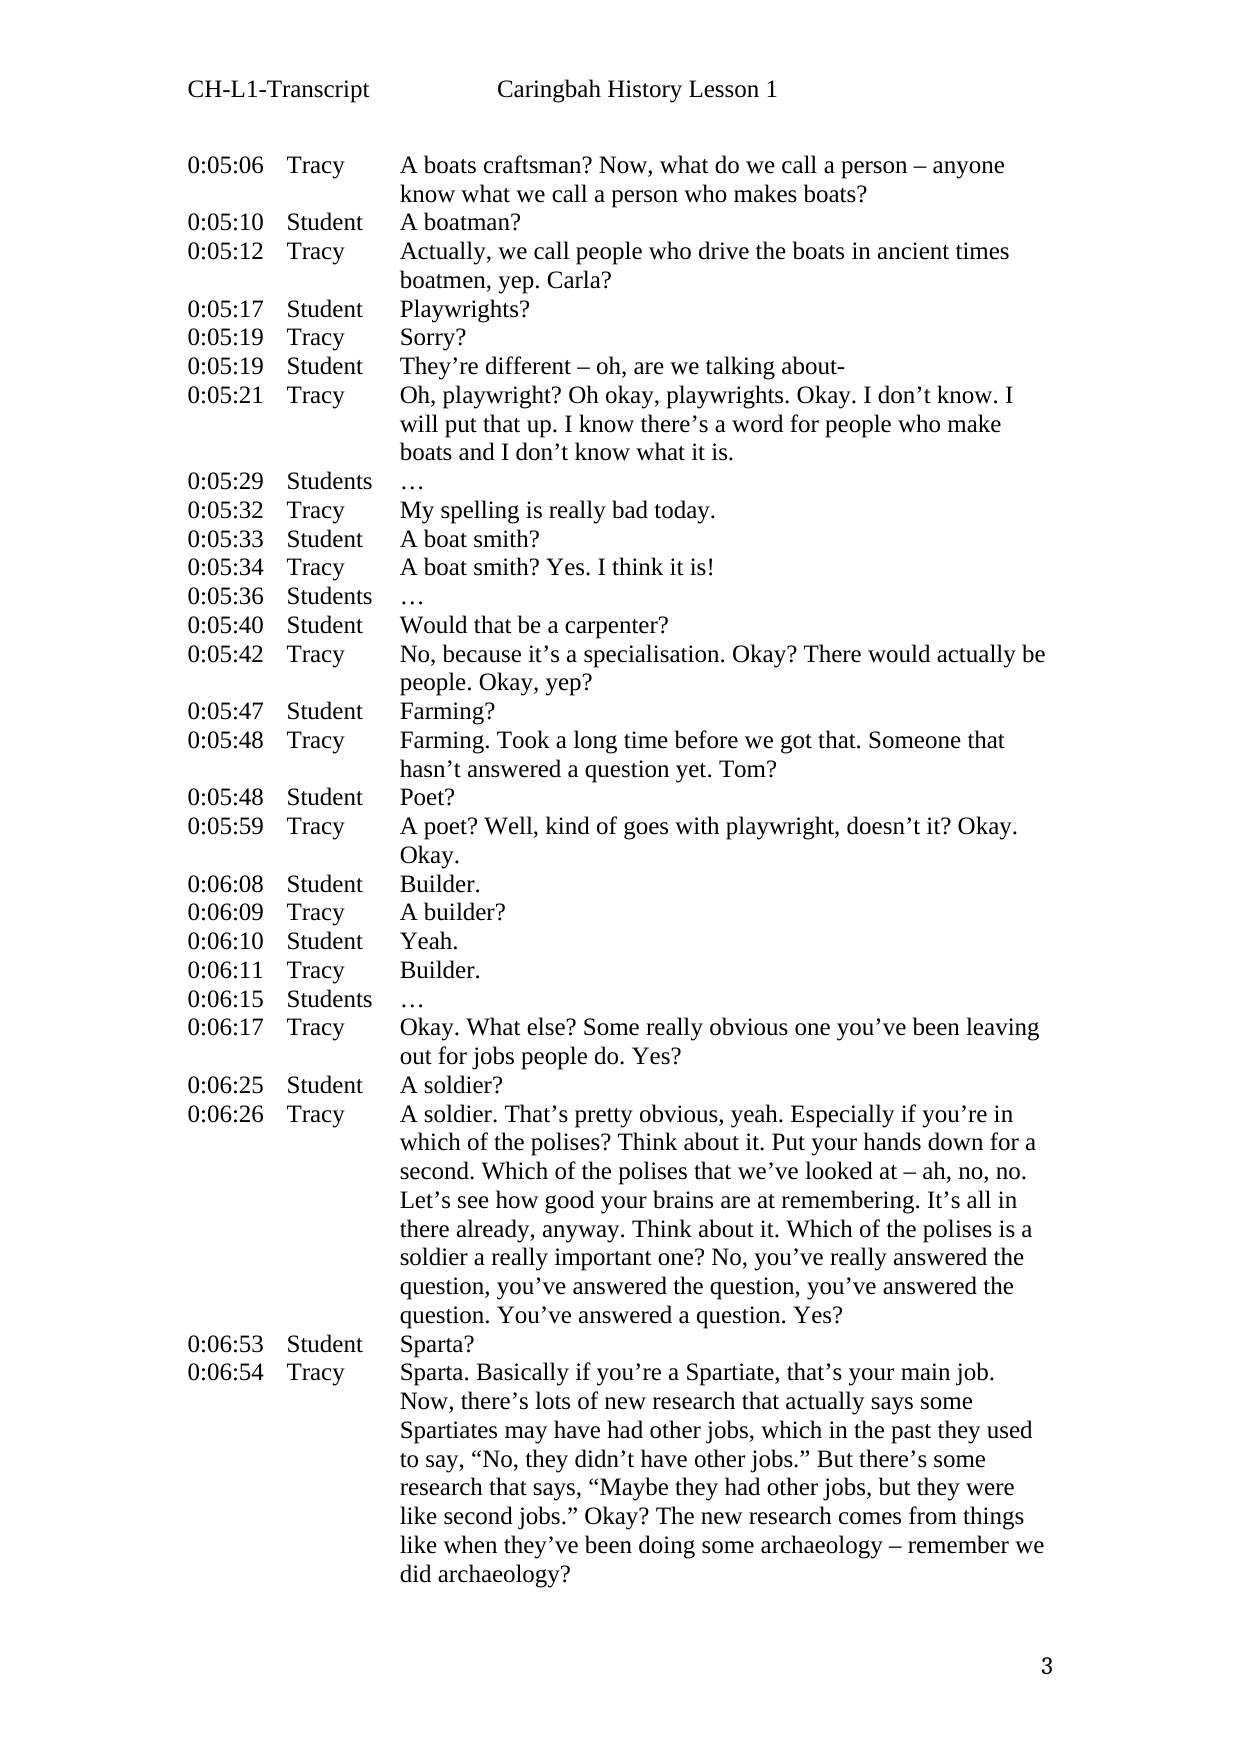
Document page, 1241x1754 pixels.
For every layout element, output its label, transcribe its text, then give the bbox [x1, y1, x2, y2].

table_cell 0:06:25 [176, 1070, 275, 1099]
table_cell Tracy [275, 150, 388, 207]
table_cell … [388, 984, 1063, 1012]
table_cell … [388, 581, 1063, 610]
table_cell 0:05:42 [176, 639, 275, 696]
table_cell Oh, playwright? Oh okay, playwrights. Okay. I don’t know. I will put that up. I know there’s a word for people who make boats and I don’t know what it is. [388, 380, 1063, 466]
table_cell My spelling is really bad today. [388, 495, 1063, 524]
table_cell A poet? Well, kind of goes with playwright, doesn’t it? Okay. Okay. [388, 811, 1063, 869]
table_cell Builder. [388, 869, 1063, 897]
table_cell Student [275, 1329, 388, 1357]
table_cell 0:05:32 [176, 495, 275, 524]
table_cell 0:05:48 [176, 783, 275, 811]
table_cell A builder? [388, 898, 1063, 926]
table_cell Student [275, 1070, 388, 1099]
table_cell Student [275, 783, 388, 811]
table_cell A boats craftsman? Now, what do we call a person – anyone know what we call a person who makes boats? [388, 150, 1063, 207]
table_cell 0:05:40 [176, 610, 275, 639]
table_cell 0:05:48 [176, 725, 275, 782]
table_cell A boatman? [388, 208, 1063, 236]
table_cell Tracy [275, 1099, 388, 1329]
table_cell Student [275, 208, 388, 236]
table_cell A boat smith? Yes. I think it is! [388, 553, 1063, 581]
table_cell Students [275, 581, 388, 610]
table_cell 0:05:33 [176, 524, 275, 552]
table_cell Tracy [275, 236, 388, 294]
table_cell Tracy [275, 495, 388, 524]
table_cell 0:05:19 [176, 323, 275, 351]
table_cell 0:06:17 [176, 1013, 275, 1070]
table_cell Tracy [275, 553, 388, 581]
table_cell No, because it’s a specialisation. Okay? There would actually be people. Okay, yep? [388, 639, 1063, 696]
table_cell Tracy [275, 639, 388, 696]
table_cell Yeah. [388, 926, 1063, 955]
table_cell A soldier. That’s pretty obvious, yeah. Especially if you’re in which of the polises? Think about it. Put your hands down for a second. Which of the polises that we’ve looked at – ah, no, no. Let’s see how good your brains are at remembering. It’s all in there already, anyway. Think about it. Which of the polises is a soldier a really important one? No, you’ve really answered the question, you’ve answered the question, you’ve answered the question. You’ve answered a question. Yes? [388, 1099, 1063, 1329]
table_cell Actually, we call people who drive the boats in ancient times boatmen, yep. Carla? [388, 236, 1063, 294]
table_cell 0:05:29 [176, 466, 275, 495]
table_cell … [388, 466, 1063, 495]
table_cell 0:06:09 [176, 898, 275, 926]
table_cell They’re different – oh, are we talking about- [388, 351, 1063, 380]
table_cell 0:05:47 [176, 696, 275, 725]
table_cell Student [275, 696, 388, 725]
table_cell 0:05:19 [176, 351, 275, 380]
table_cell Builder. [388, 955, 1063, 984]
table_cell Student [275, 351, 388, 380]
table_cell Playwrights? [388, 294, 1063, 322]
table_cell 0:06:54 [176, 1358, 275, 1587]
table_cell 0:06:08 [176, 869, 275, 897]
table_cell Student [275, 869, 388, 897]
table_cell Student [275, 926, 388, 955]
table_cell 0:05:17 [176, 294, 275, 322]
table_cell Sorry? [388, 323, 1063, 351]
table_cell 0:06:53 [176, 1329, 275, 1357]
table_cell Farming. Took a long time before we got that. Someone that hasn’t answered a question yet. Tom? [388, 725, 1063, 782]
table_cell Students [275, 984, 388, 1012]
table_cell Would that be a carpenter? [388, 610, 1063, 639]
table_cell Tracy [275, 1013, 388, 1070]
table_cell 0:05:34 [176, 553, 275, 581]
table_cell 0:06:10 [176, 926, 275, 955]
table_cell Sparta? [388, 1329, 1063, 1357]
table_cell 0:05:06 [176, 150, 275, 207]
table_cell 0:05:59 [176, 811, 275, 869]
table_cell 0:06:26 [176, 1099, 275, 1329]
table_cell Tracy [275, 725, 388, 782]
table_cell Student [275, 524, 388, 552]
table_cell 0:05:12 [176, 236, 275, 294]
table_cell 0:05:36 [176, 581, 275, 610]
table_cell Poet? [388, 783, 1063, 811]
table_cell Tracy [275, 323, 388, 351]
table_cell 0:06:11 [176, 955, 275, 984]
table_cell Tracy [275, 811, 388, 869]
table_cell Tracy [275, 955, 388, 984]
table_cell Tracy [275, 1358, 388, 1587]
table_cell Student [275, 610, 388, 639]
table_cell Students [275, 466, 388, 495]
table_cell Sparta. Basically if you’re a Spartiate, that’s your main job. Now, there’s lots of new research that actually says some Spartiates may have had other jobs, which in the past they used to say, “No, they didn’t have other jobs.” But there’s some research that says, “Maybe they had other jobs, but they were like second jobs.” Okay? The new research comes from things like when they’ve been doing some archaeology – remember we did archaeology? [388, 1358, 1063, 1587]
table_cell 0:05:10 [176, 208, 275, 236]
table_cell 0:06:15 [176, 984, 275, 1012]
table_cell Tracy [275, 898, 388, 926]
table_cell 0:05:21 [176, 380, 275, 466]
table_cell Tracy [275, 380, 388, 466]
table_cell A boat smith? [388, 524, 1063, 552]
table_cell Okay. What else? Some really obvious one you’ve been leaving out for jobs people do. Yes? [388, 1013, 1063, 1070]
table_cell Student [275, 294, 388, 322]
table_cell Farming? [388, 696, 1063, 725]
table_cell A soldier? [388, 1070, 1063, 1099]
